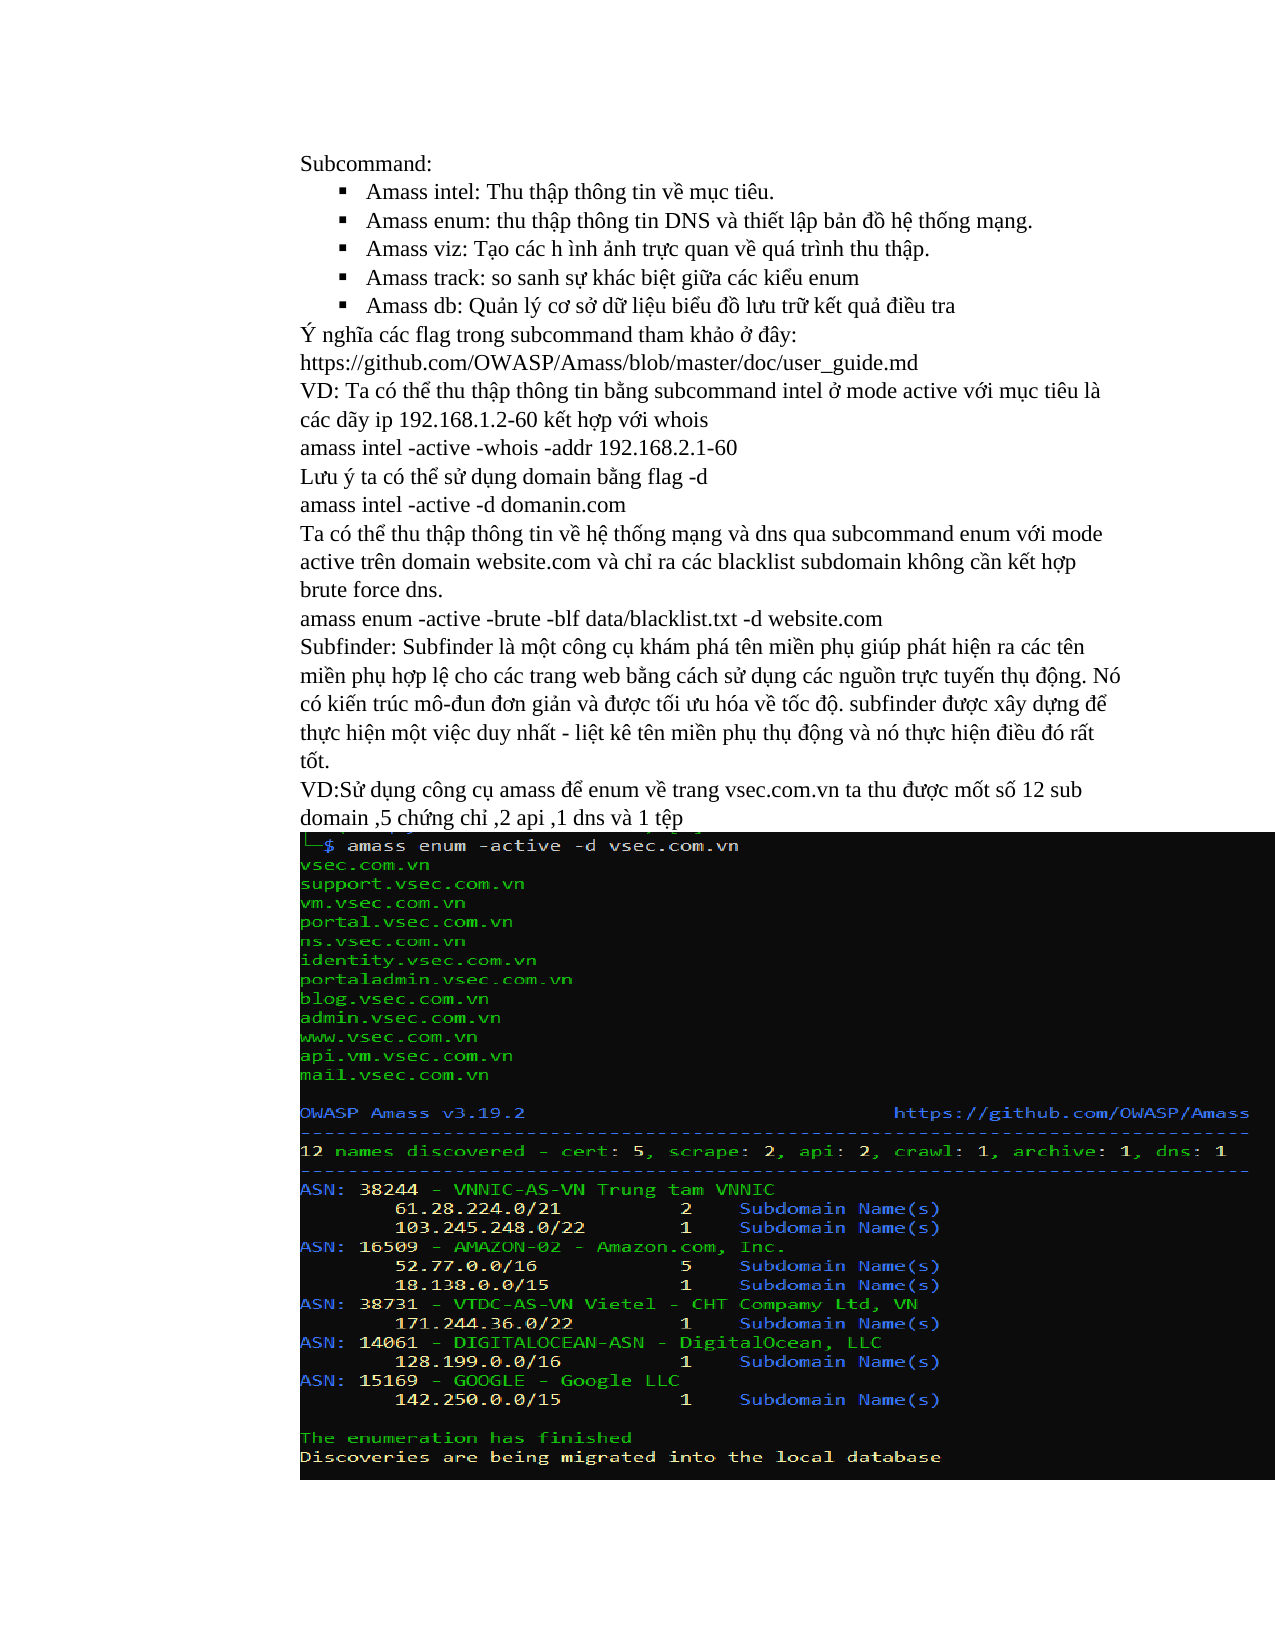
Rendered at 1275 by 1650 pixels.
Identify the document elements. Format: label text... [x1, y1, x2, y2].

list Subfinder: Subfinder là một công cụ khám phá tên miền phụ giúp phát hiện ra các tên miền phụ hợp lệ cho các trang web bằng cách sử dụng các nguồn trực tuyến thụ động. Nó có kiến ​​trúc mô-đun đơn giản và được tối ưu hóa về tốc độ. subfinder được xây dựng để thực hiện một việc duy nhất - liệt kê tên miền phụ thụ động và nó thực hiện điều đó rất tốt. [300, 633, 1125, 773]
list Amass track: so sanh sự khác biệt giữa các kiểu enum [337, 264, 1125, 290]
list amass intel -active -whois -addr 192.168.2.1-60 [300, 434, 1125, 461]
list Subcommand: [300, 150, 1125, 176]
picture [300, 832, 1275, 1480]
list Amass db: Quản lý cơ sở dữ liệu biểu đồ lưu trữ kết quả điều tra [337, 292, 1125, 318]
list amass intel -active -d domanin.com [300, 491, 1125, 518]
list Lưu ý ta có thể sử dụng domain bằng flag -d [300, 463, 1125, 489]
list Ý nghĩa các flag trong subcommand tham khảo ở đây: https://github.com/OWASP/Amass/blob/master/doc/user_guide.md [300, 321, 1125, 375]
list Amass intel: Thu thập thông tin về mục tiêu. [337, 178, 1125, 205]
list Amass viz: Tạo các h ình ảnh trực quan về quá trình thu thập. [337, 235, 1125, 262]
list Amass enum: thu thập thông tin DNS và thiết lập bản đồ hệ thống mạng. [337, 207, 1125, 233]
list amass enum -active -brute -blf data/blacklist.txt -d website.com [300, 605, 1125, 631]
list VD:Sử dụng công cụ amass để enum về trang vsec.com.vn ta thu được mốt số 12 sub domain ,5 chứng chỉ ,2 api ,1 dns và 1 tệp [300, 776, 1125, 830]
list Ta có thể thu thập thông tin về hệ thống mạng và dns qua subcommand enum với mode active trên domain website.com và chỉ ra các blacklist subdomain không cần kết hợp brute force dns. [300, 520, 1125, 603]
list VD: Ta có thể thu thập thông tin bằng subcommand intel ở mode active với mục tiêu là các dãy ip 192.168.1.2-60 kết hợp với whois [300, 377, 1125, 432]
